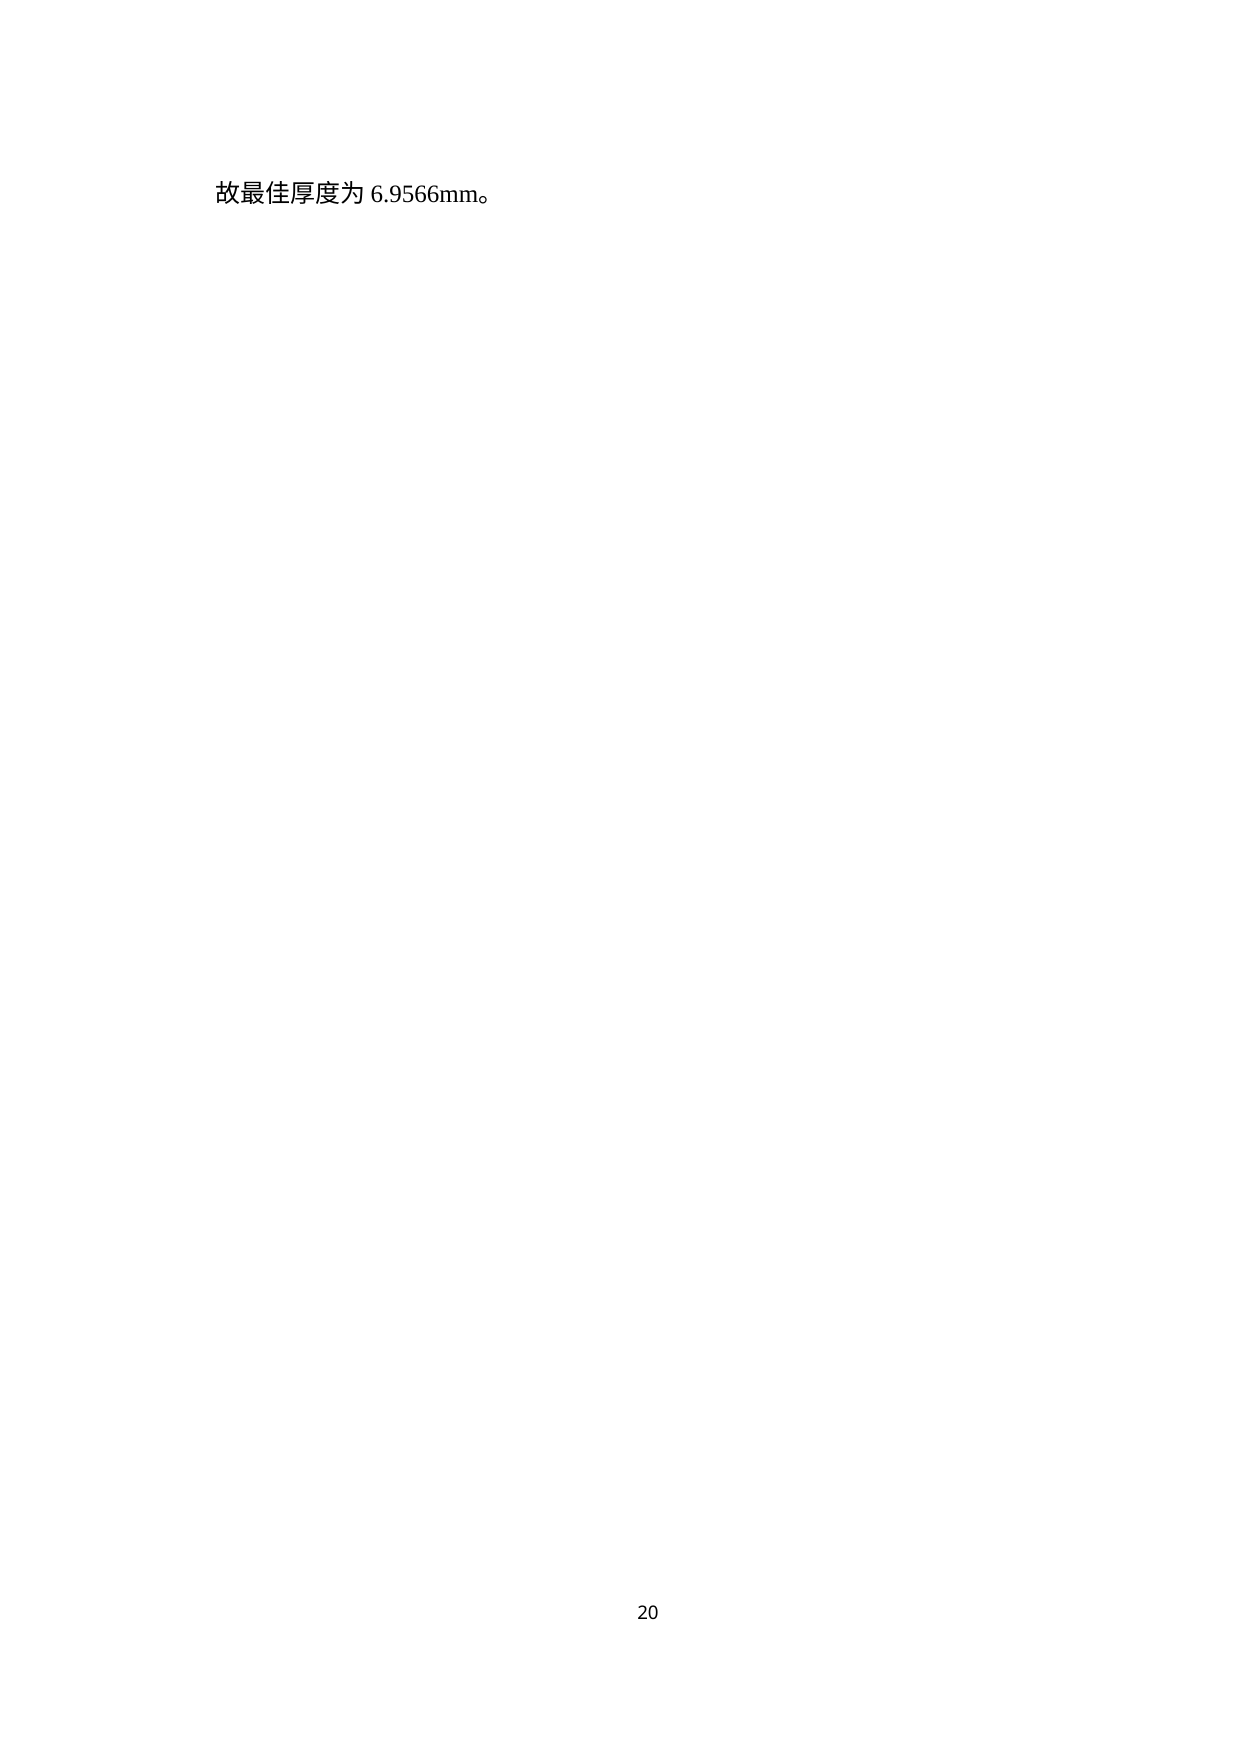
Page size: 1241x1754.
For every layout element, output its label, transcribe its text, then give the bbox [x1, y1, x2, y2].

text 故最佳厚度为6.9566mm。 [165, 159, 1092, 224]
